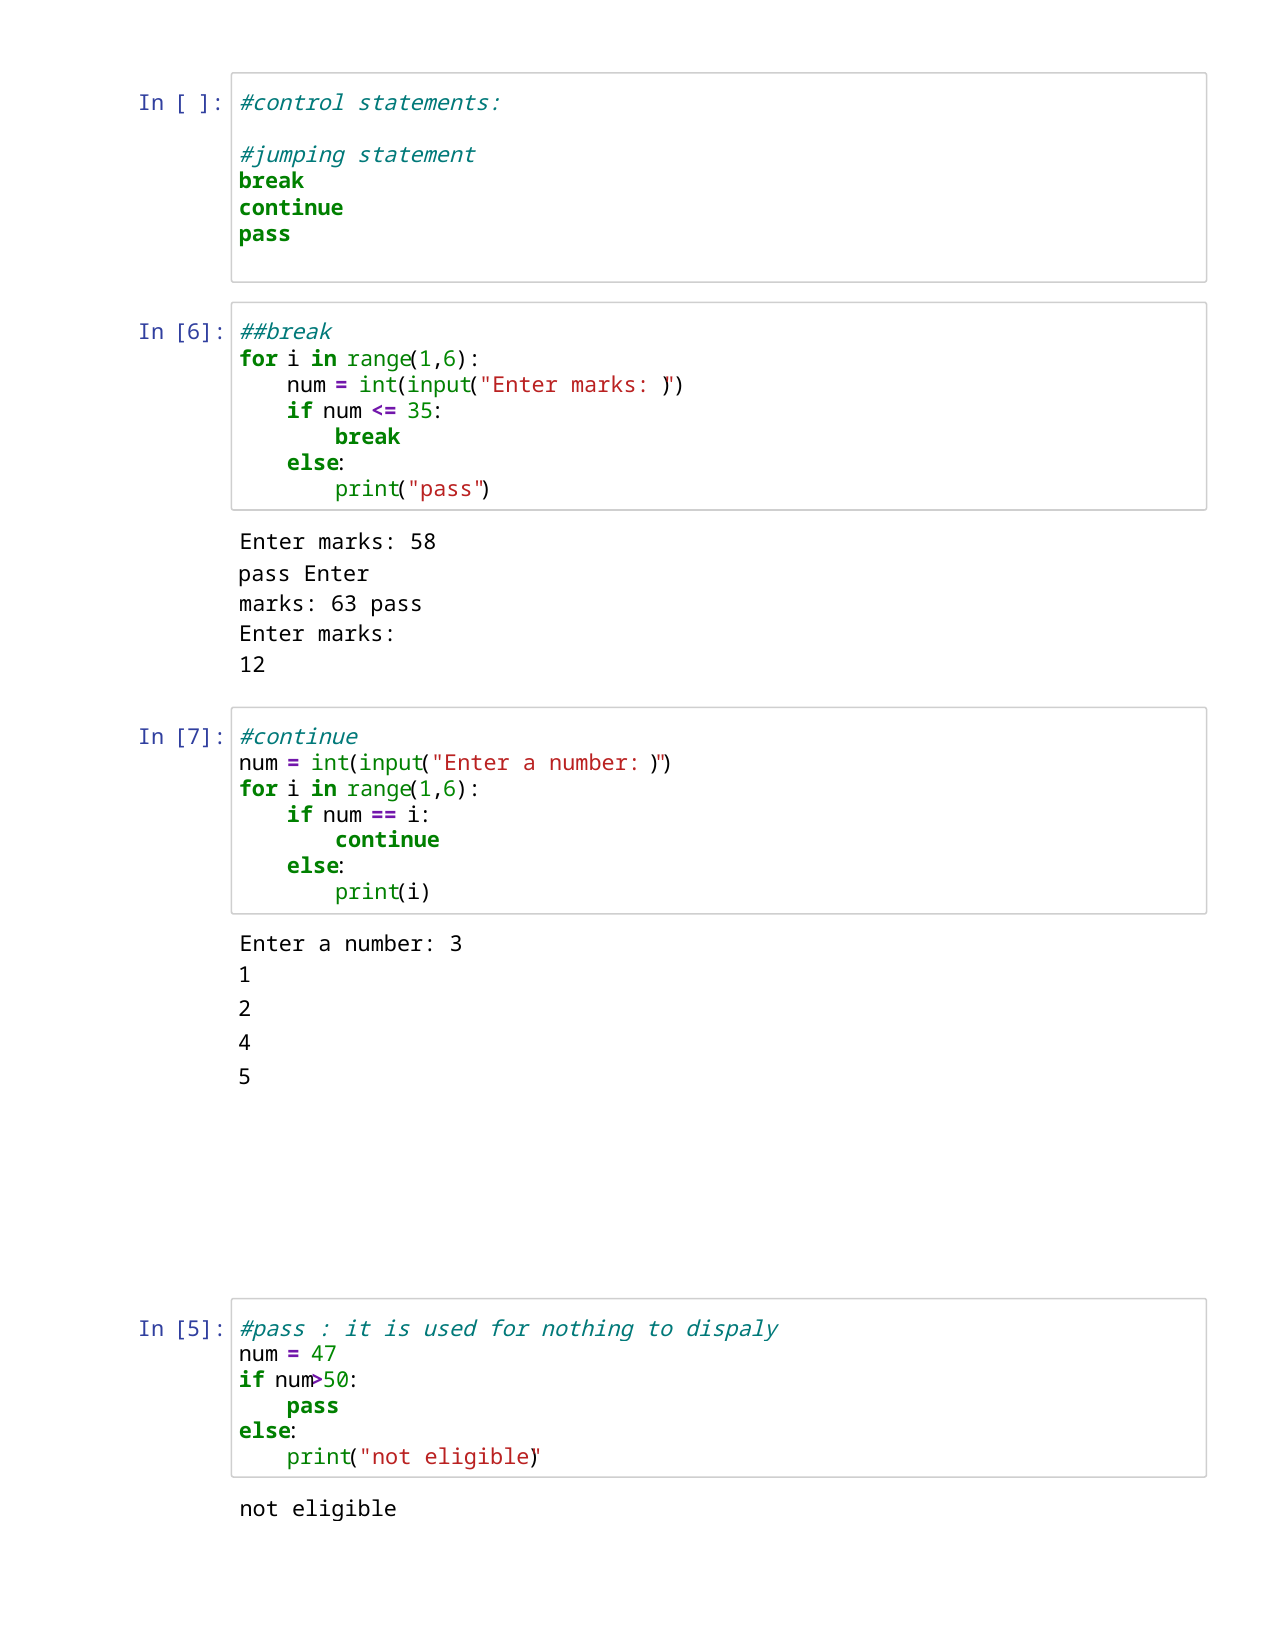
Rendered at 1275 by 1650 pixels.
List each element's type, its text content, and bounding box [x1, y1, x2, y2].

text 2 [238, 993, 1208, 1023]
text 5 [238, 1061, 1208, 1091]
text pass Enter marks: 63 pass Enter marks: 12 [238, 558, 432, 678]
text 4 [238, 1027, 1208, 1057]
text 1 [238, 959, 1208, 989]
